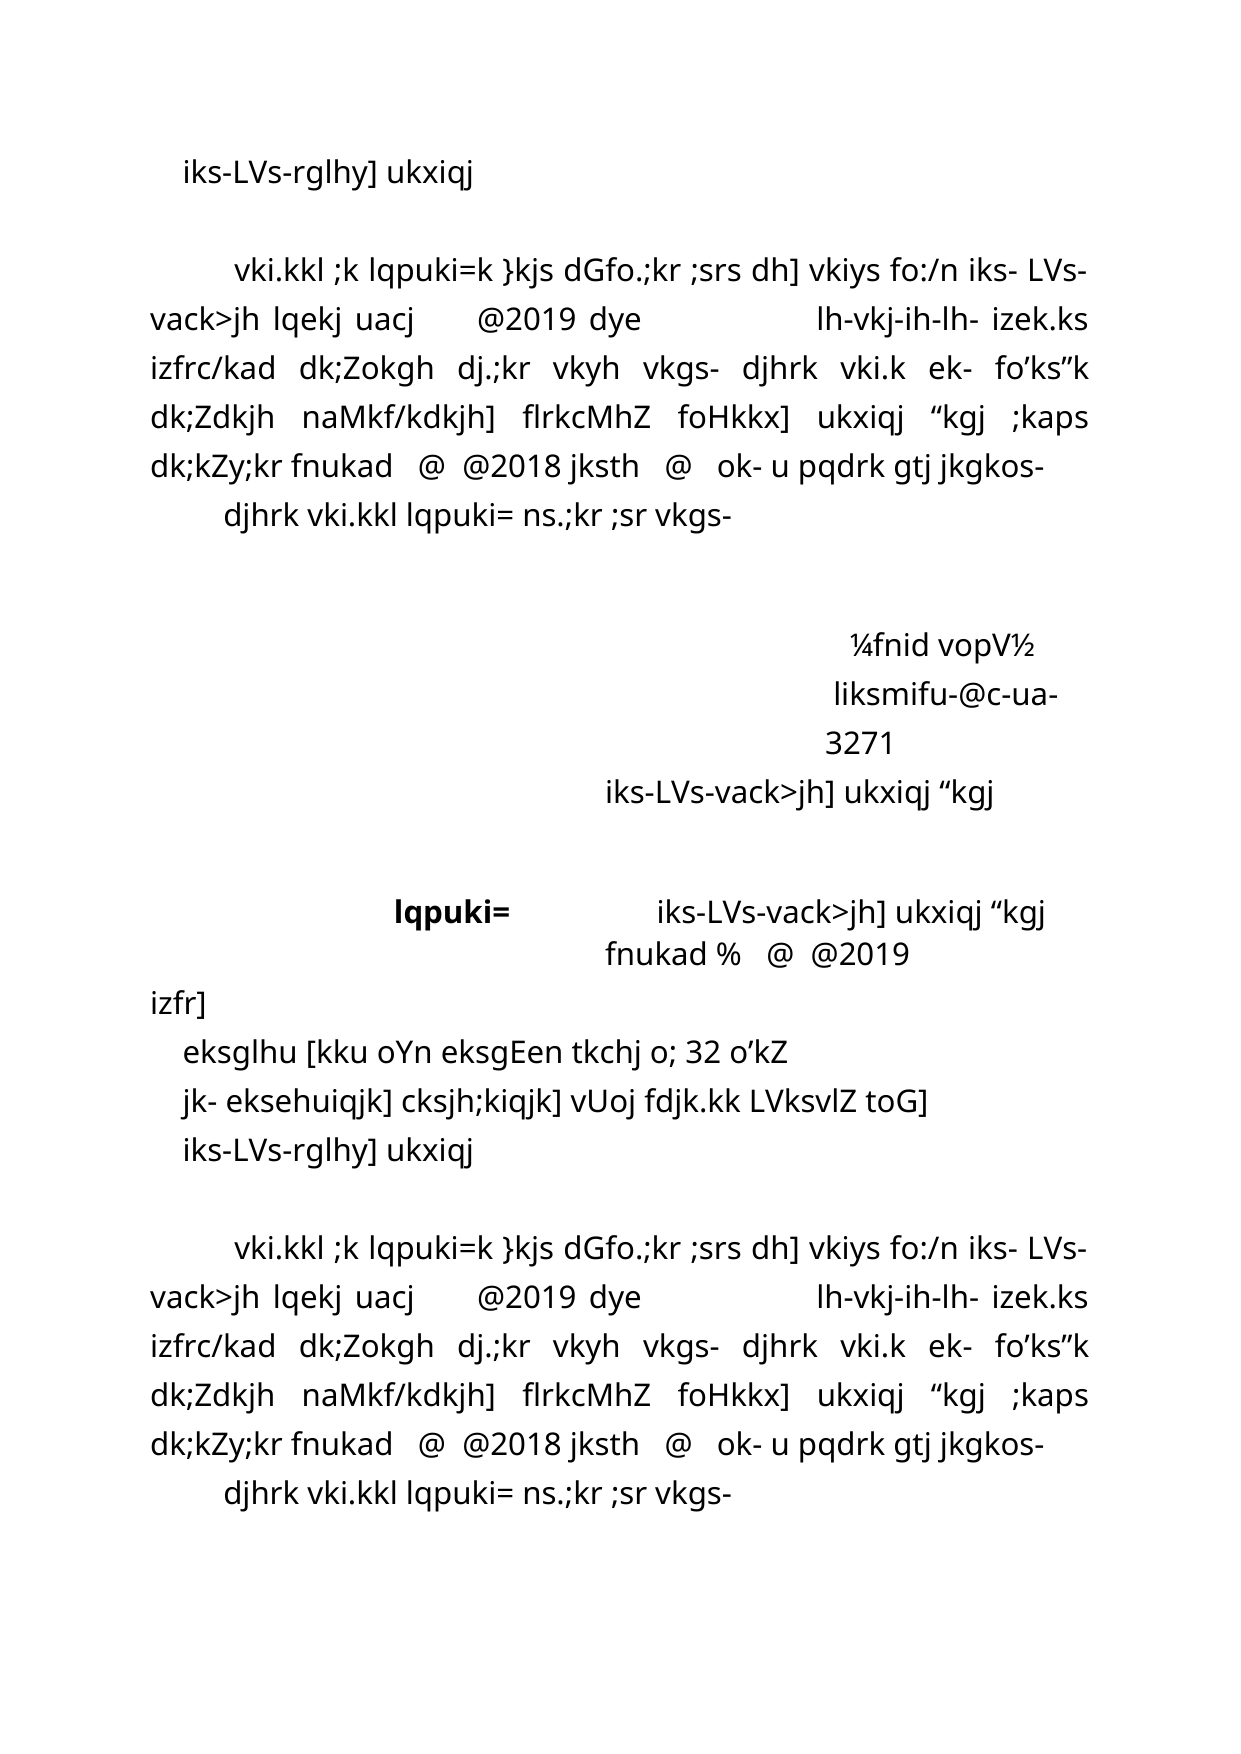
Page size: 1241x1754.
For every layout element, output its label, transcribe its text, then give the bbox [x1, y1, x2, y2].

text djhrk vki.kkl lqpuki= ns.;kr ;sr vkgs- [150, 1471, 1090, 1513]
text vki.kkl ;k lqpuki=k }kjs dGfo.;kr ;srs dh] vkiys fo:/n iks- LVs- vack>jh lqekj uacj @2019 dye lh-vkj-ih-lh- izek.ks izfrc/kad dk;Zokgh dj.;kr vkyh vkgs- djhrk vki.k ek- fo’ks”k dk;Zdkjh naMkf/kdkjh] flrkcMhZ foHkkx] ukxiqj “kgj ;kaps dk;kZy;kr fnukad @ @2018 jksth @ ok- u pqdrk gtj jkgkos- [150, 248, 1090, 486]
text liksmifu-@c-ua- 3271 [825, 672, 1090, 764]
text djhrk vki.kkl lqpuki= ns.;kr ;sr vkgs- [150, 493, 1090, 535]
text jk- eksehuiqjk] cksjh;kiqjk] vUoj fdjk.kk LVksvlZ toG] [150, 1079, 1090, 1122]
text izfr] [150, 981, 1090, 1024]
text iks-LVs-rglhy] ukxiqj [150, 1128, 1090, 1171]
text vki.kkl ;k lqpuki=k }kjs dGfo.;kr ;srs dh] vkiys fo:/n iks- LVs- vack>jh lqekj uacj @2019 dye lh-vkj-ih-lh- izek.ks izfrc/kad dk;Zokgh dj.;kr vkyh vkgs- djhrk vki.k ek- fo’ks”k dk;Zdkjh naMkf/kdkjh] flrkcMhZ foHkkx] ukxiqj “kgj ;kaps dk;kZy;kr fnukad @ @2018 jksth @ ok- u pqdrk gtj jkgkos- [150, 1226, 1090, 1464]
text ¼fnid vopV½ [825, 623, 1090, 666]
text fnukad % @ @2019 [150, 932, 1090, 975]
text iks-LVs-vack>jh] ukxiqj “kgj [150, 770, 1090, 813]
text lqpuki= iks-LVs-vack>jh] ukxiqj “kgj [150, 890, 1090, 932]
text iks-LVs-rglhy] ukxiqj [150, 150, 1090, 193]
text eksglhu [kku oYn eksgEen tkchj o; 32 o’kZ [150, 1030, 1090, 1073]
